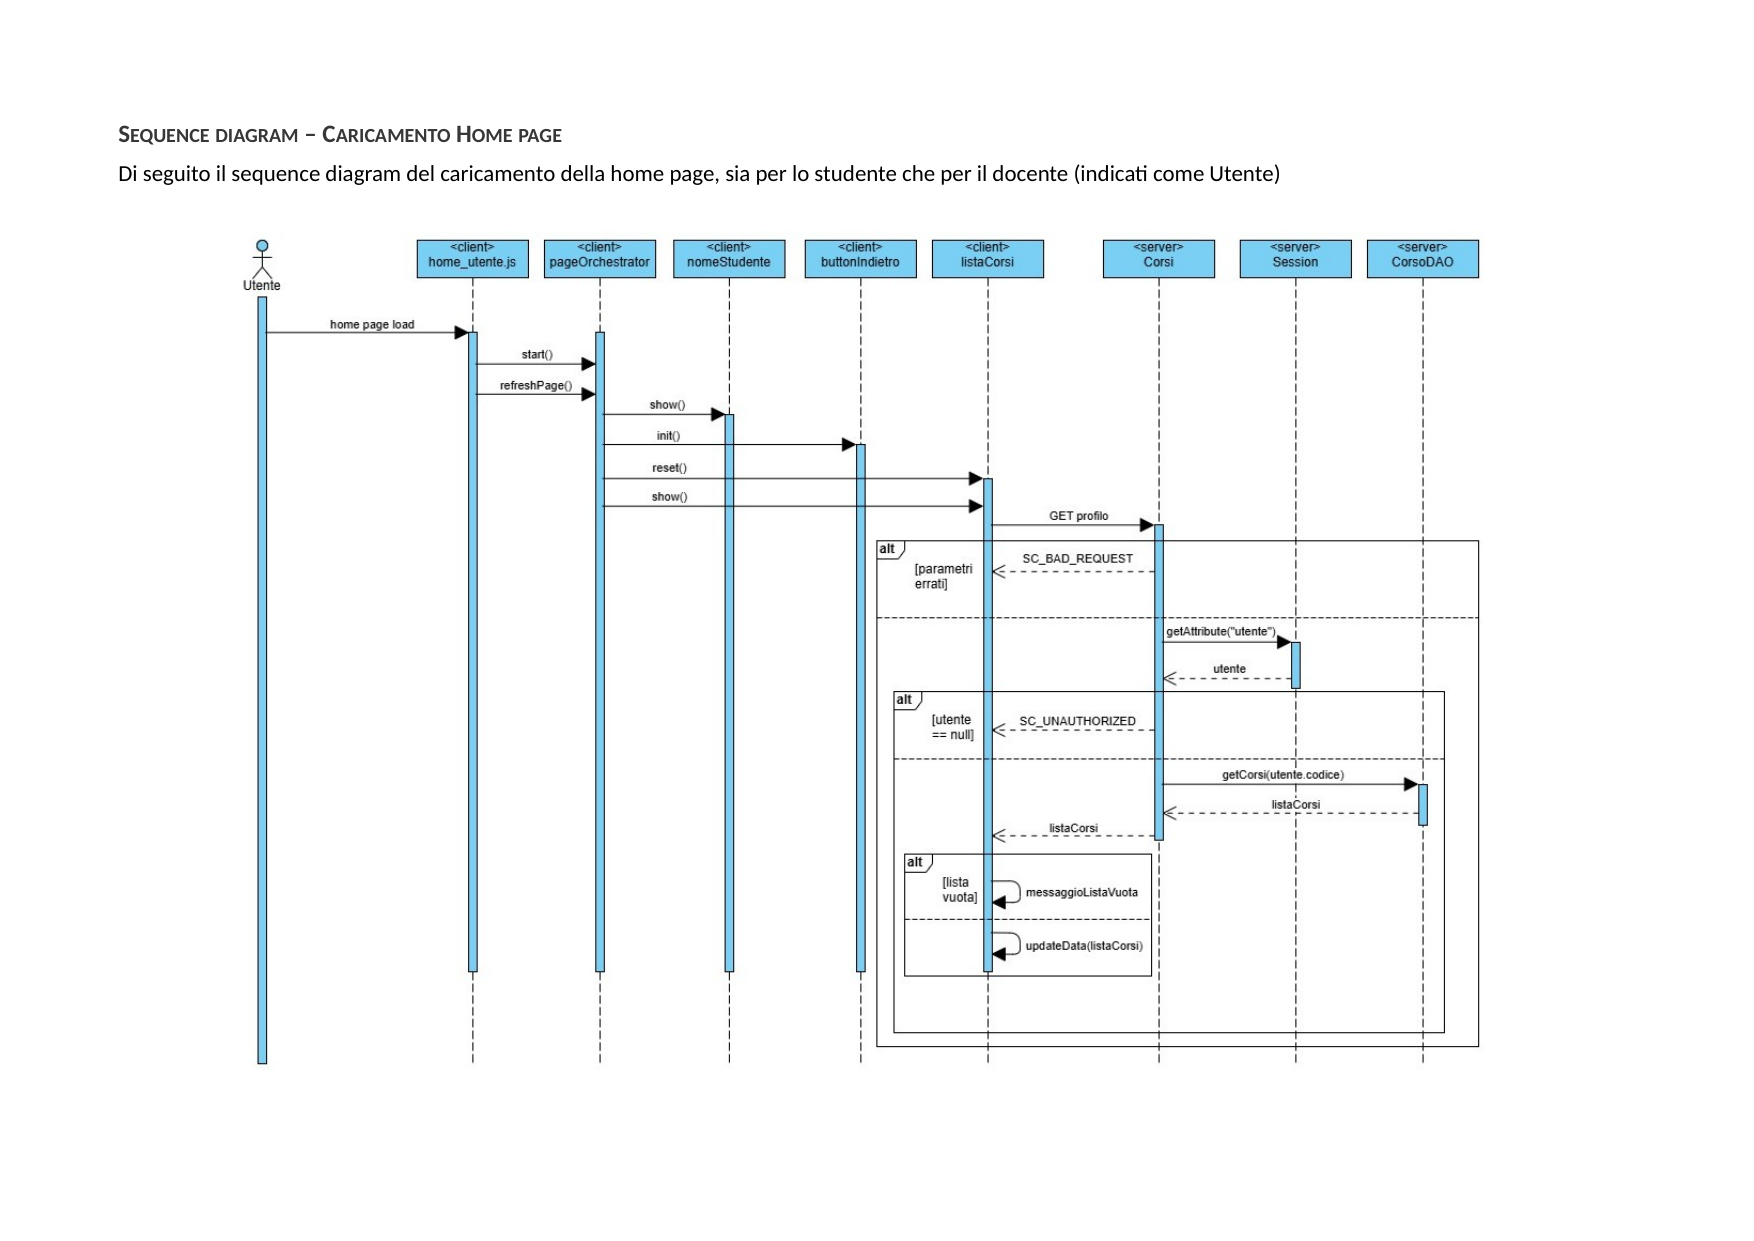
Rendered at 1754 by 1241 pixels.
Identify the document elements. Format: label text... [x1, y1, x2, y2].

picture [218, 197, 1507, 1106]
text Di seguito il sequence diagram del caricamento della home page, sia per lo studente che per il docente (indicati come Utente) [118, 159, 1606, 187]
text Sequence diagram – Caricamento Home page [118, 118, 1606, 149]
